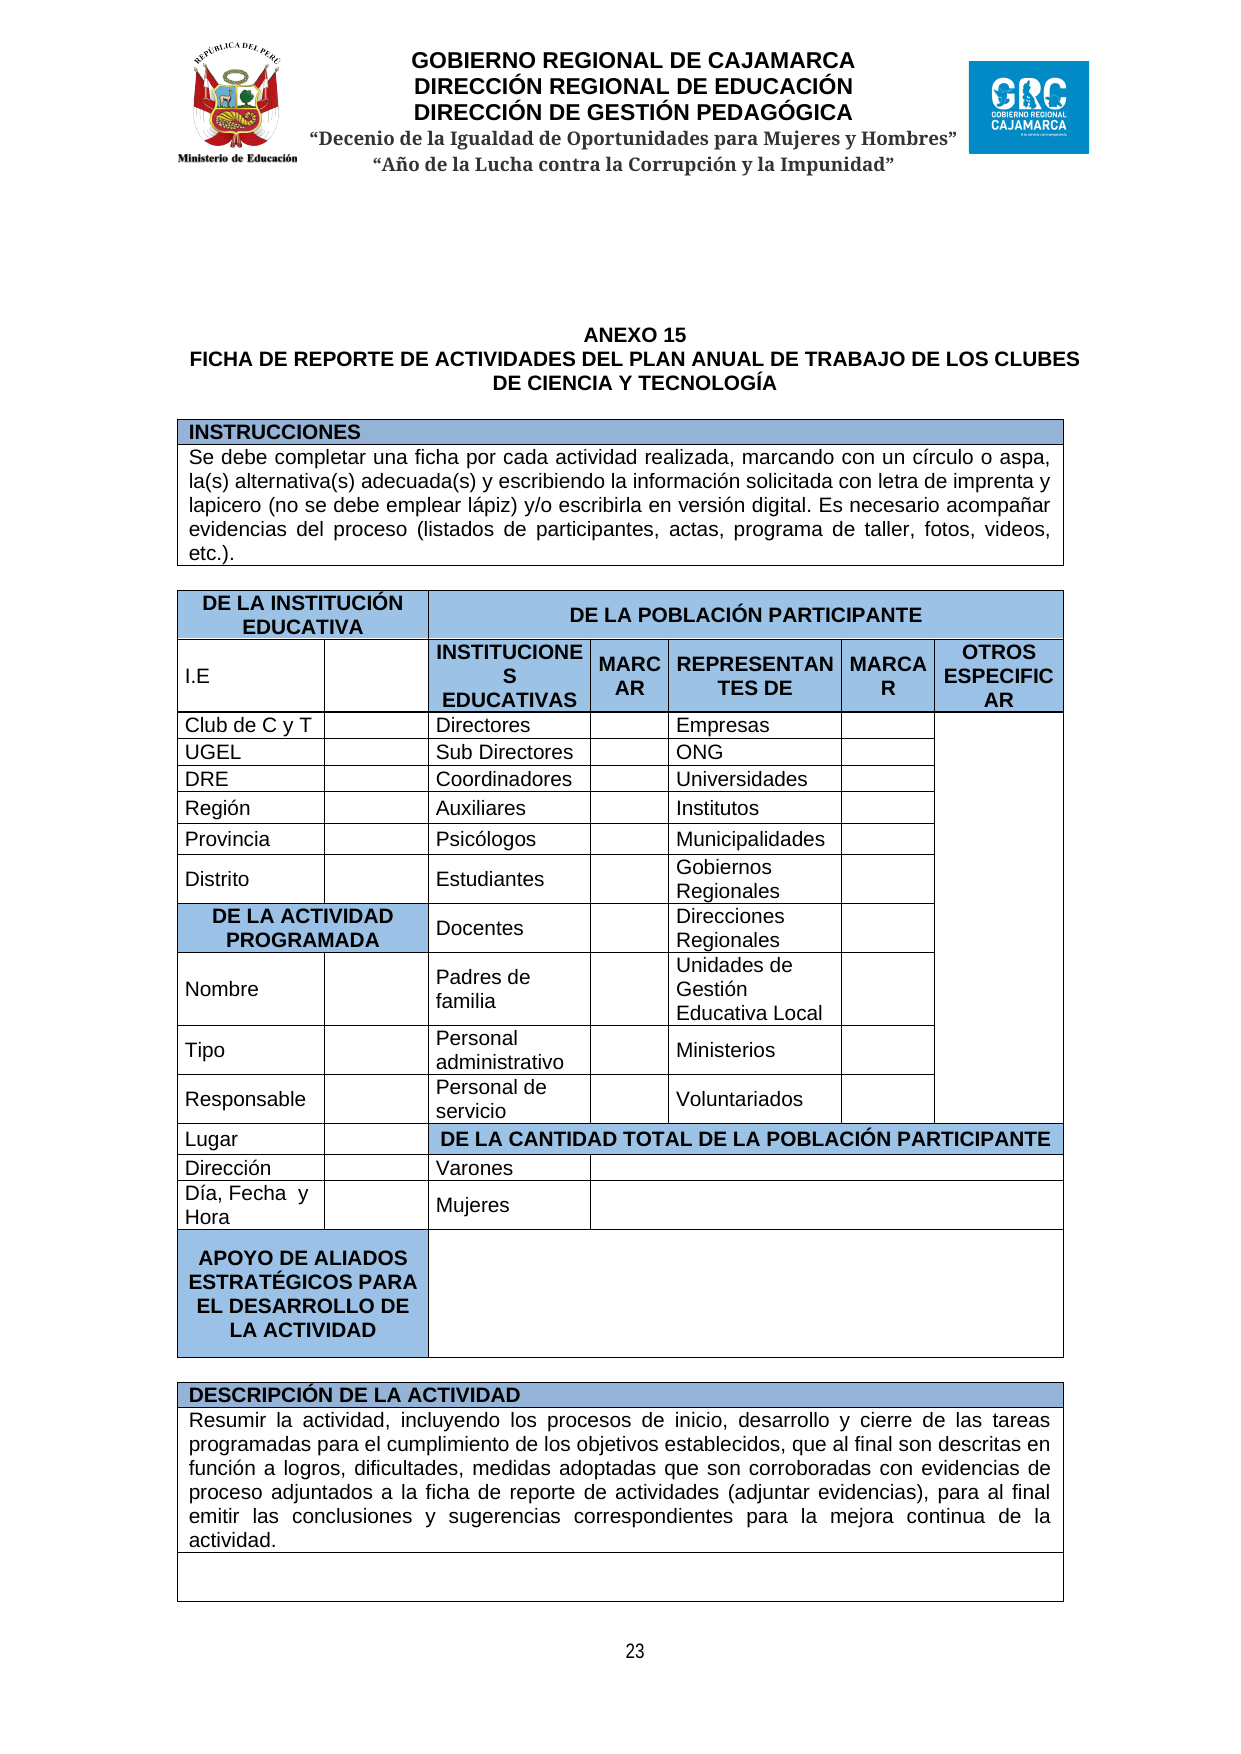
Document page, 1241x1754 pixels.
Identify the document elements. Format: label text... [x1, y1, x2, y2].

table_cell [591, 1155, 1063, 1180]
table_cell [325, 1075, 428, 1122]
table_cell [842, 824, 934, 854]
table_cell [935, 713, 1063, 1122]
table_cell Ministerios [669, 1026, 841, 1073]
table_cell Provincia [178, 824, 324, 854]
picture [177, 42, 298, 163]
table_cell DE LA ACTIVIDAD PROGRAMADA [178, 904, 428, 952]
table_cell [842, 1075, 934, 1122]
table_cell Auxiliares [429, 792, 590, 822]
table_cell Nombre [178, 953, 324, 1024]
table_cell Universidades [669, 766, 841, 791]
table_cell Direcciones Regionales [669, 904, 841, 952]
table_cell Responsable [178, 1075, 324, 1122]
table_cell [842, 855, 934, 903]
table_cell [591, 792, 668, 822]
table_cell [325, 1181, 428, 1229]
table_cell [591, 713, 668, 738]
table_cell ONG [669, 739, 841, 764]
table_cell Resumir la actividad, incluyendo los procesos de inicio, desarrollo y cierre de las tareas programadas para el cumplimiento de los objetivos establecidos, que al final son descritas en función a logros, dificultades, medidas adoptadas que son corroboradas con evidencias de proceso adjuntados a la ficha de reporte de actividades (adjuntar evidencias), para al final emitir las conclusiones y sugerencias correspondientes para la mejora continua de la actividad. [178, 1408, 1063, 1552]
table_cell Municipalidades [669, 824, 841, 854]
table_cell [178, 1553, 1063, 1601]
table_cell Sub Directores [429, 739, 590, 764]
picture [1024, 121, 1032, 129]
table_cell Mujeres [429, 1181, 590, 1229]
table_cell DE LA CANTIDAD TOTAL DE LA POBLACIÓN PARTICIPANTE [429, 1124, 1063, 1154]
table_cell APOYO DE ALIADOS ESTRATÉGICOS PARA EL DESARROLLO DE LA ACTIVIDAD [178, 1230, 428, 1357]
table_cell Institutos [669, 792, 841, 822]
table_cell [325, 1124, 428, 1154]
table_cell [325, 640, 428, 711]
picture [1035, 99, 1040, 109]
table_cell Lugar [178, 1124, 324, 1154]
table_cell [325, 739, 428, 764]
picture [1020, 79, 1040, 109]
table_cell [325, 1155, 428, 1180]
table_header DE LA POBLACIÓN PARTICIPANTE [429, 591, 1063, 638]
table_cell [325, 1026, 428, 1073]
table_header INSTRUCCIONES [178, 420, 1063, 444]
table_cell REPRESENTANTES DE [669, 640, 841, 711]
table_cell Directores [429, 713, 590, 738]
table_cell [842, 1026, 934, 1073]
table_cell [842, 766, 934, 791]
picture [992, 78, 1014, 105]
table_cell Docentes [429, 904, 590, 952]
table_cell Club de C y T [178, 713, 324, 738]
picture [1044, 78, 1065, 98]
table_cell [325, 792, 428, 822]
table_cell [591, 824, 668, 854]
table_cell UGEL [178, 739, 324, 764]
table_cell Personal de servicio [429, 1075, 590, 1122]
table_cell [591, 953, 668, 1024]
table_cell Día, Fecha y Hora [178, 1181, 324, 1229]
table_cell Varones [429, 1155, 590, 1180]
table_cell Padres de familia [429, 953, 590, 1024]
table_cell Coordinadores [429, 766, 590, 791]
table_cell OTROS ESPECIFICAR [935, 640, 1063, 711]
table_cell [591, 1075, 668, 1122]
table_cell [591, 1026, 668, 1073]
picture [998, 94, 1014, 109]
table_header DE LA INSTITUCIÓN EDUCATIVA [178, 591, 428, 638]
table_cell [429, 1230, 1063, 1357]
table_cell [325, 713, 428, 738]
table_cell [842, 713, 934, 738]
table_cell Empresas [669, 713, 841, 738]
table_cell [591, 855, 668, 903]
table_cell Voluntariados [669, 1075, 841, 1122]
table_cell [842, 792, 934, 822]
table_cell [325, 953, 428, 1024]
table_cell [591, 1181, 1063, 1229]
table_cell Tipo [178, 1026, 324, 1073]
table_cell Unidades de Gestión Educativa Local [669, 953, 841, 1024]
table_cell INSTITUCIONES EDUCATIVAS [429, 640, 590, 711]
table_cell [325, 824, 428, 854]
table_cell [591, 904, 668, 952]
table_cell Se debe completar una ficha por cada actividad realizada, marcando con un círculo o aspa, la(s) alternativa(s) adecuada(s) y escribiendo la información solicitada con letra de imprenta y lapicero (no se debe emplear lápiz) y/o escribirla en versión digital. Es necesario acompañar evidencias del proceso (listados de participantes, actas, programa de taller, fotos, videos, etc.). [178, 445, 1063, 564]
table_cell Personal administrativo [429, 1026, 590, 1073]
table_cell Estudiantes [429, 855, 590, 903]
table_cell [325, 855, 428, 903]
text ANEXO 15 [177, 323, 1092, 347]
table_cell Dirección [178, 1155, 324, 1180]
table_cell I.E [178, 640, 324, 711]
table_cell Región [178, 792, 324, 822]
table_cell Psicólogos [429, 824, 590, 854]
table_cell [842, 739, 934, 764]
text FICHA DE REPORTE DE ACTIVIDADES DEL PLAN ANUAL DE TRABAJO DE LOS CLUBES DE CIENCIA Y TECNOLOGÍA [177, 347, 1092, 395]
table_cell MARCAR [842, 640, 934, 711]
table_cell [842, 953, 934, 1024]
table_cell MARCAR [591, 640, 668, 711]
table_cell [591, 766, 668, 791]
table_cell [591, 739, 668, 764]
table_cell [325, 766, 428, 791]
table_cell Distrito [178, 855, 324, 903]
table_cell Gobiernos Regionales [669, 855, 841, 903]
table_cell [842, 904, 934, 952]
table_header DESCRIPCIÓN DE LA ACTIVIDAD [178, 1383, 1063, 1407]
table_cell DRE [178, 766, 324, 791]
